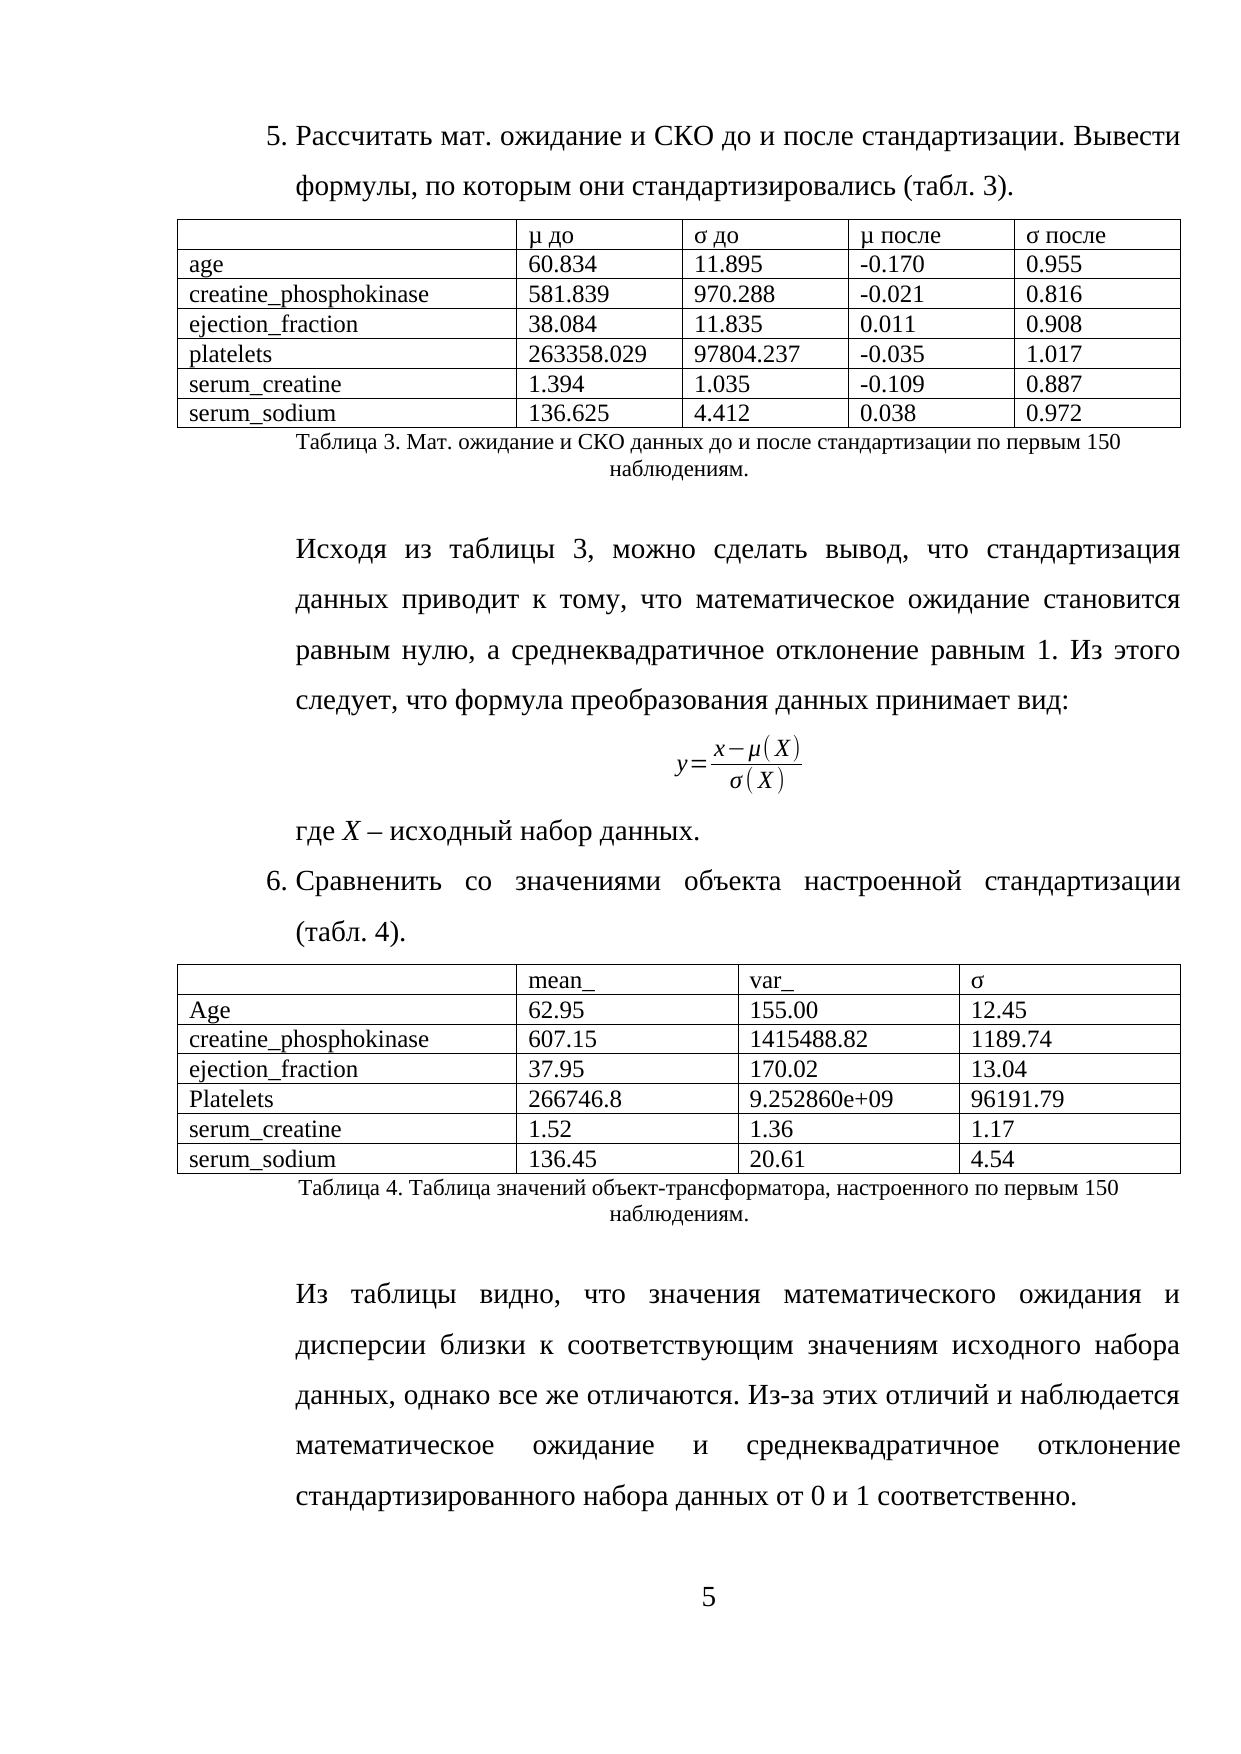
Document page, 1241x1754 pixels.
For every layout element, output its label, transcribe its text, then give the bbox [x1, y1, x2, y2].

table_cell 0.011 [849, 309, 1014, 338]
table_cell 263358.029 [517, 339, 682, 368]
table_header mean_ [517, 965, 738, 994]
table_cell 170.02 [739, 1054, 959, 1083]
table_cell 0.955 [1015, 250, 1180, 278]
table_cell 0.908 [1015, 309, 1180, 338]
table_cell 1.017 [1015, 339, 1180, 368]
table_header µ после [849, 220, 1014, 248]
table_cell 607.15 [517, 1025, 738, 1053]
table_cell 96191.79 [960, 1084, 1180, 1113]
table_header var_ [739, 965, 959, 994]
table_header σ [960, 965, 1180, 994]
table_cell -0.035 [849, 339, 1014, 368]
list где X – исходный набор данных. [295, 813, 1181, 847]
table_cell -0.109 [849, 369, 1014, 397]
text Таблица 4. Таблица значений объект-трансформатора, настроенного по первым 150 наблюдениям. [177, 1174, 1181, 1226]
table_cell serum_creatine [178, 1114, 516, 1143]
list Рассчитать мат. ожидание и СКО до и после стандартизации. Вывести формулы, по которым они стандартизировались (табл. 3). [266, 118, 1181, 202]
table_cell 4.412 [683, 399, 848, 427]
table_cell 136.625 [517, 399, 682, 427]
table_header [178, 965, 516, 994]
table_cell ejection_fraction [178, 1054, 516, 1083]
table_cell ejection_fraction [178, 309, 516, 338]
list Исходя из таблицы 3, можно сделать вывод, что стандартизация данных приводит к тому, что математическое ожидание становится равным нулю, а среднеквадратичное отклонение равным 1. Из этого следует, что формула преобразования данных принимает вид: [295, 531, 1181, 716]
table_cell 1.035 [683, 369, 848, 397]
table_cell Age [178, 995, 516, 1023]
list Сравненить со значениями объекта настроенной стандартизации (табл. 4). [266, 863, 1181, 947]
table_cell 970.288 [683, 279, 848, 308]
table_cell 266746.8 [517, 1084, 738, 1113]
table_cell age [178, 250, 516, 278]
list Из таблицы видно, что значения математического ожидания и дисперсии близки к соответствующим значениям исходного набора данных, однако все же отличаются. Из-за этих отличий и наблюдается математическое ожидание и среднеквадратичное отклонение стандартизированного набора данных от 0 и 1 соответственно. [295, 1277, 1181, 1511]
table_cell 37.95 [517, 1054, 738, 1083]
table_cell 1.52 [517, 1114, 738, 1143]
table_cell 581.839 [517, 279, 682, 308]
table_cell 97804.237 [683, 339, 848, 368]
table_header σ после [1015, 220, 1180, 248]
table_cell -0.170 [849, 250, 1014, 278]
table_cell 11.895 [683, 250, 848, 278]
table_cell 0.816 [1015, 279, 1180, 308]
table_cell 13.04 [960, 1054, 1180, 1083]
table_cell serum_sodium [178, 399, 516, 427]
table_cell 1.394 [517, 369, 682, 397]
table_cell 60.834 [517, 250, 682, 278]
table_cell 1.17 [960, 1114, 1180, 1143]
table_cell creatine_phosphokinase [178, 1025, 516, 1053]
table_cell 155.00 [739, 995, 959, 1023]
table_cell 1189.74 [960, 1025, 1180, 1053]
table_cell 0.972 [1015, 399, 1180, 427]
table_cell 1415488.82 [739, 1025, 959, 1053]
text Таблица 3. Мат. ожидание и СКО данных до и после стандартизации по первым 150 наблюдениям. [177, 428, 1181, 481]
table_header [178, 220, 516, 248]
table_cell 20.61 [739, 1144, 959, 1172]
table_cell 0.887 [1015, 369, 1180, 397]
table_cell 38.084 [517, 309, 682, 338]
table_cell Platelets [178, 1084, 516, 1113]
table_cell platelets [178, 339, 516, 368]
table_cell creatine_phosphokinase [178, 279, 516, 308]
table_cell serum_creatine [178, 369, 516, 397]
table_cell 9.252860e+09 [739, 1084, 959, 1113]
table_header σ до [683, 220, 848, 248]
table_cell 12.45 [960, 995, 1180, 1023]
table_cell 62.95 [517, 995, 738, 1023]
table_header µ до [517, 220, 682, 248]
table_cell serum_sodium [178, 1144, 516, 1172]
table_cell 0.038 [849, 399, 1014, 427]
table_cell -0.021 [849, 279, 1014, 308]
table_cell 136.45 [517, 1144, 738, 1172]
table_cell 11.835 [683, 309, 848, 338]
table_cell 4.54 [960, 1144, 1180, 1172]
table_cell 1.36 [739, 1114, 959, 1143]
